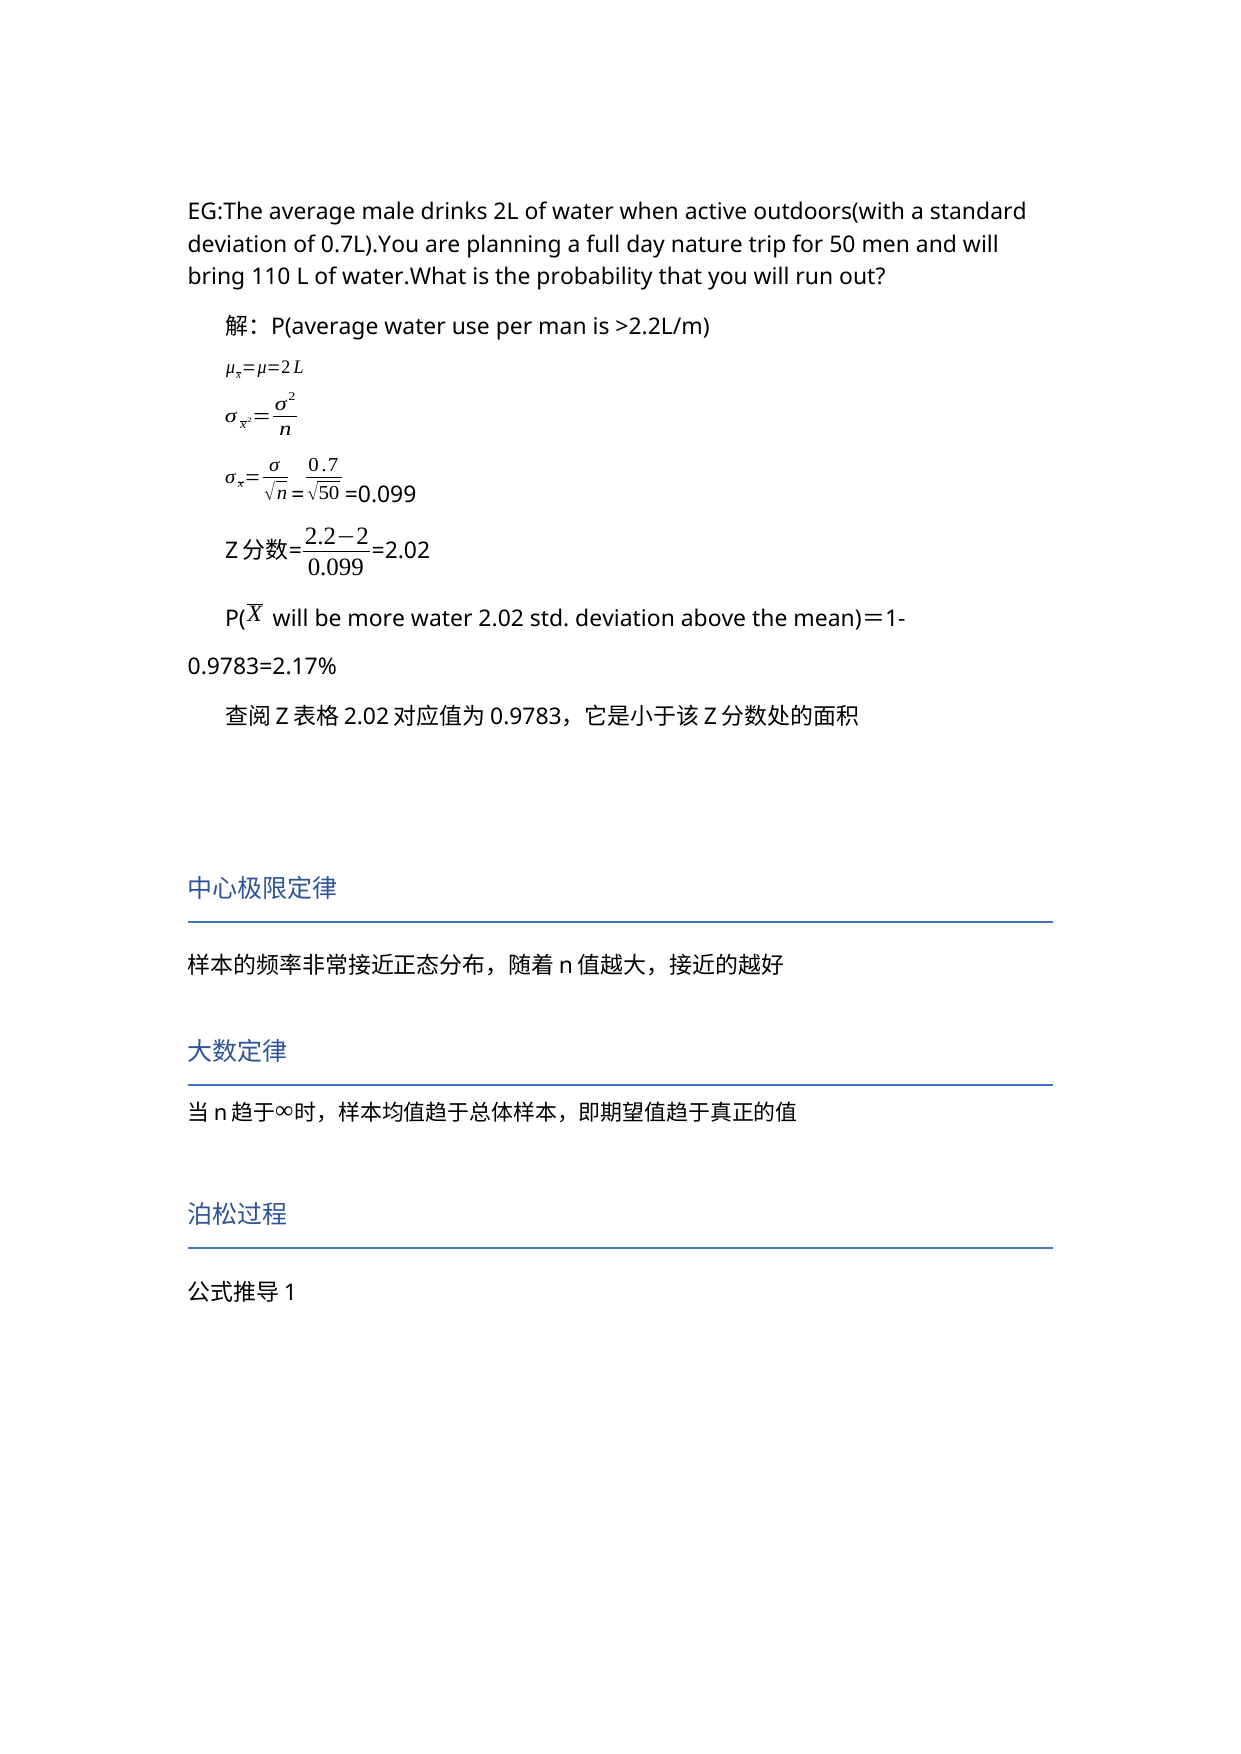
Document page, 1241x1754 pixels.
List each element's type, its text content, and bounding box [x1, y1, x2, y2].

text Z分数==2.02 [187, 519, 1053, 584]
text EG:The average male drinks 2L of water when active outdoors(with a standard deviation of 0.7L).You are planning a full day nature trip for 50 men and will bring 110 L of water.What is the probability that you will run out? [187, 194, 1053, 292]
subtitle 中心极限定律 [187, 854, 1053, 923]
text P( will be more water 2.02 std. deviation above the mean)＝1-0.9783=2.17% [187, 584, 1053, 682]
text 当n趋于时，样本均值趋于总体样本，即期望值趋于真正的值 [187, 1094, 1053, 1127]
text 查阅Z表格2.02对应值为0.9783，它是小于该Z分数处的面积 [187, 682, 1053, 747]
text 样本的频率非常接近正态分布，随着n值越大，接近的越好 [187, 931, 1053, 996]
text 公式推导1 [187, 1258, 1053, 1323]
subtitle 大数定律 [187, 1017, 1053, 1086]
text 解：P(average water use per man is >2.2L/m) [187, 292, 1053, 357]
subtitle 泊松过程 [187, 1180, 1053, 1249]
text ==0.099 [187, 454, 1053, 519]
